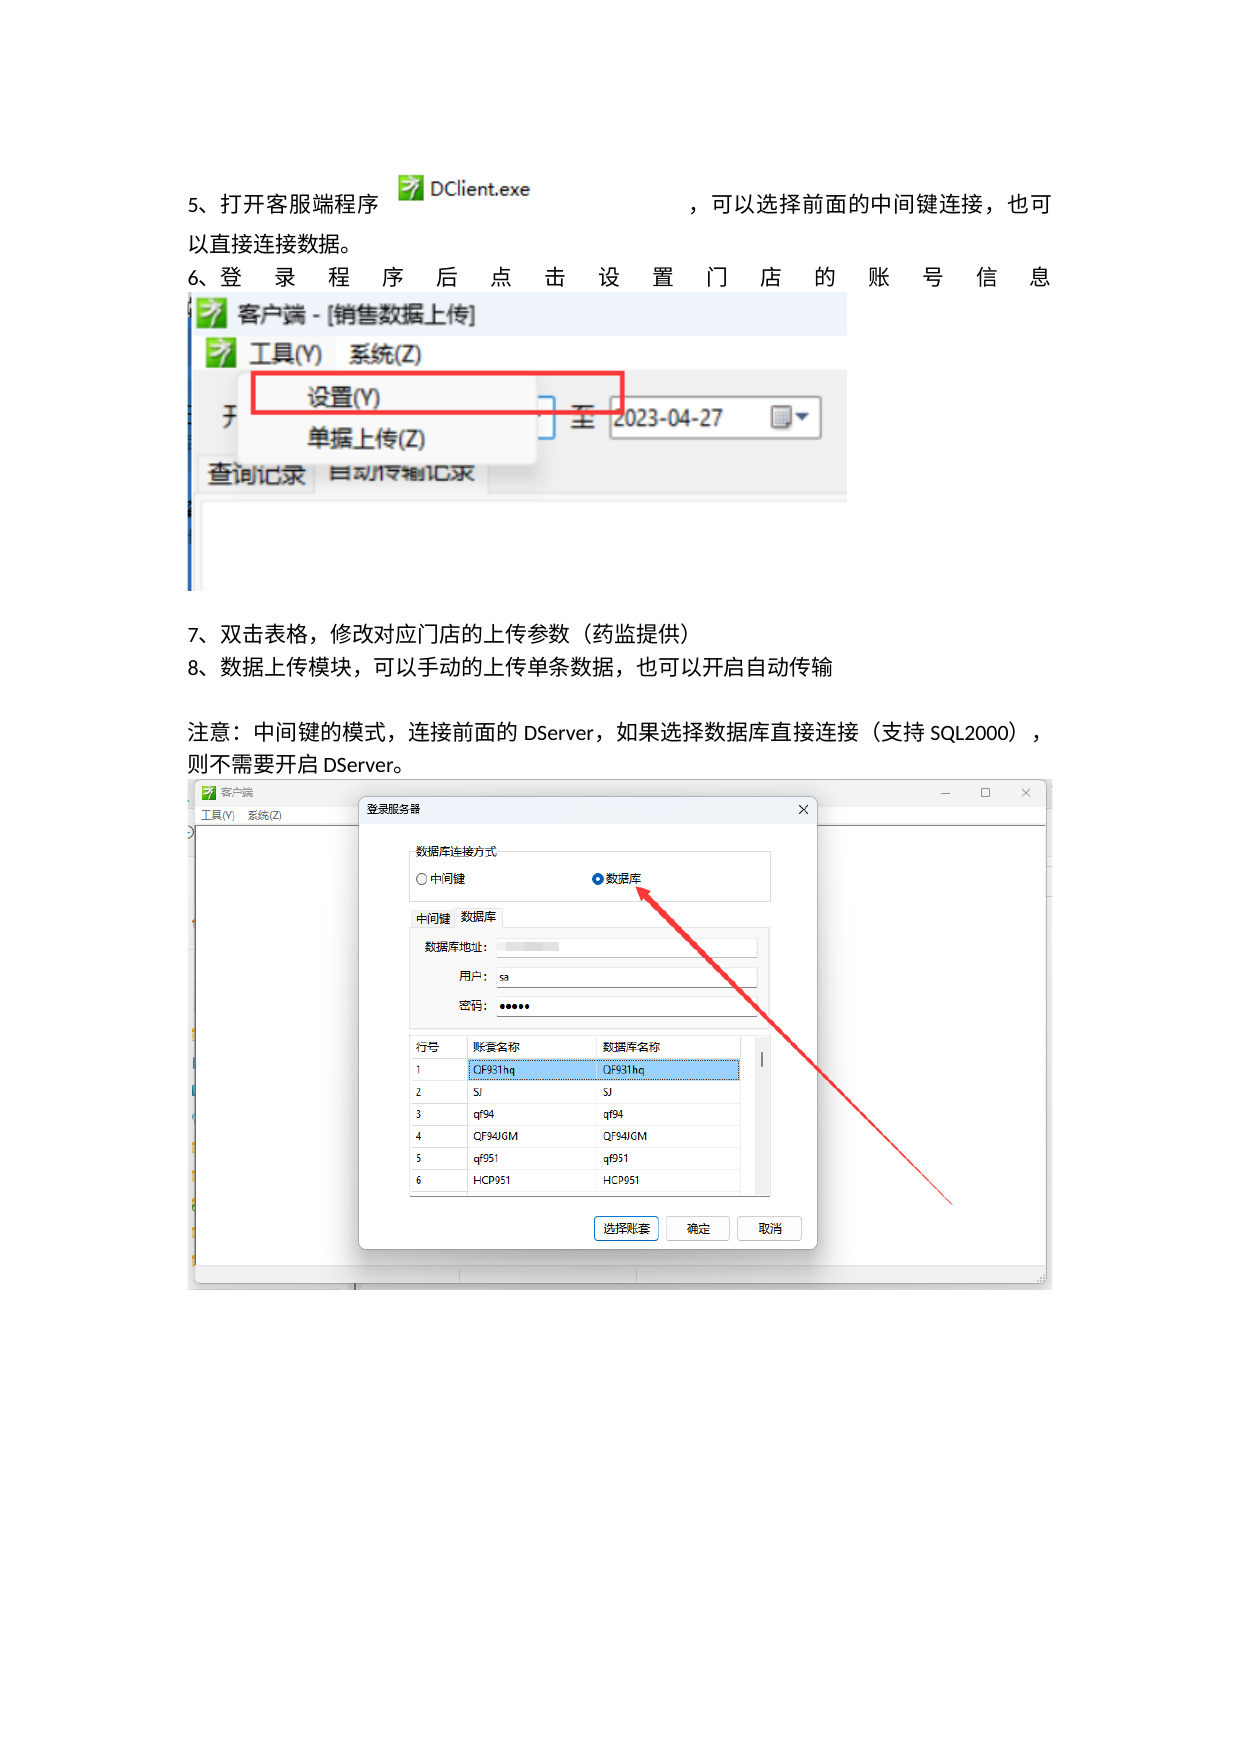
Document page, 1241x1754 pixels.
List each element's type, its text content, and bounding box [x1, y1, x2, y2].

list 双击表格，修改对应门店的上传参数（药监提供） [187, 617, 1053, 649]
list 注意：中间键的模式，连接前面的DServer，如果选择数据库直接连接（支持SQL2000），则不需要开启DServer。 [187, 714, 1053, 779]
list 打开客服端程序，可以选择前面的中间键连接，也可以直接连接数据。 [187, 162, 1053, 259]
picture [380, 162, 689, 212]
picture [187, 292, 847, 591]
picture [187, 779, 1053, 1290]
list 数据上传模块，可以手动的上传单条数据，也可以开启自动传输 [187, 649, 1053, 682]
